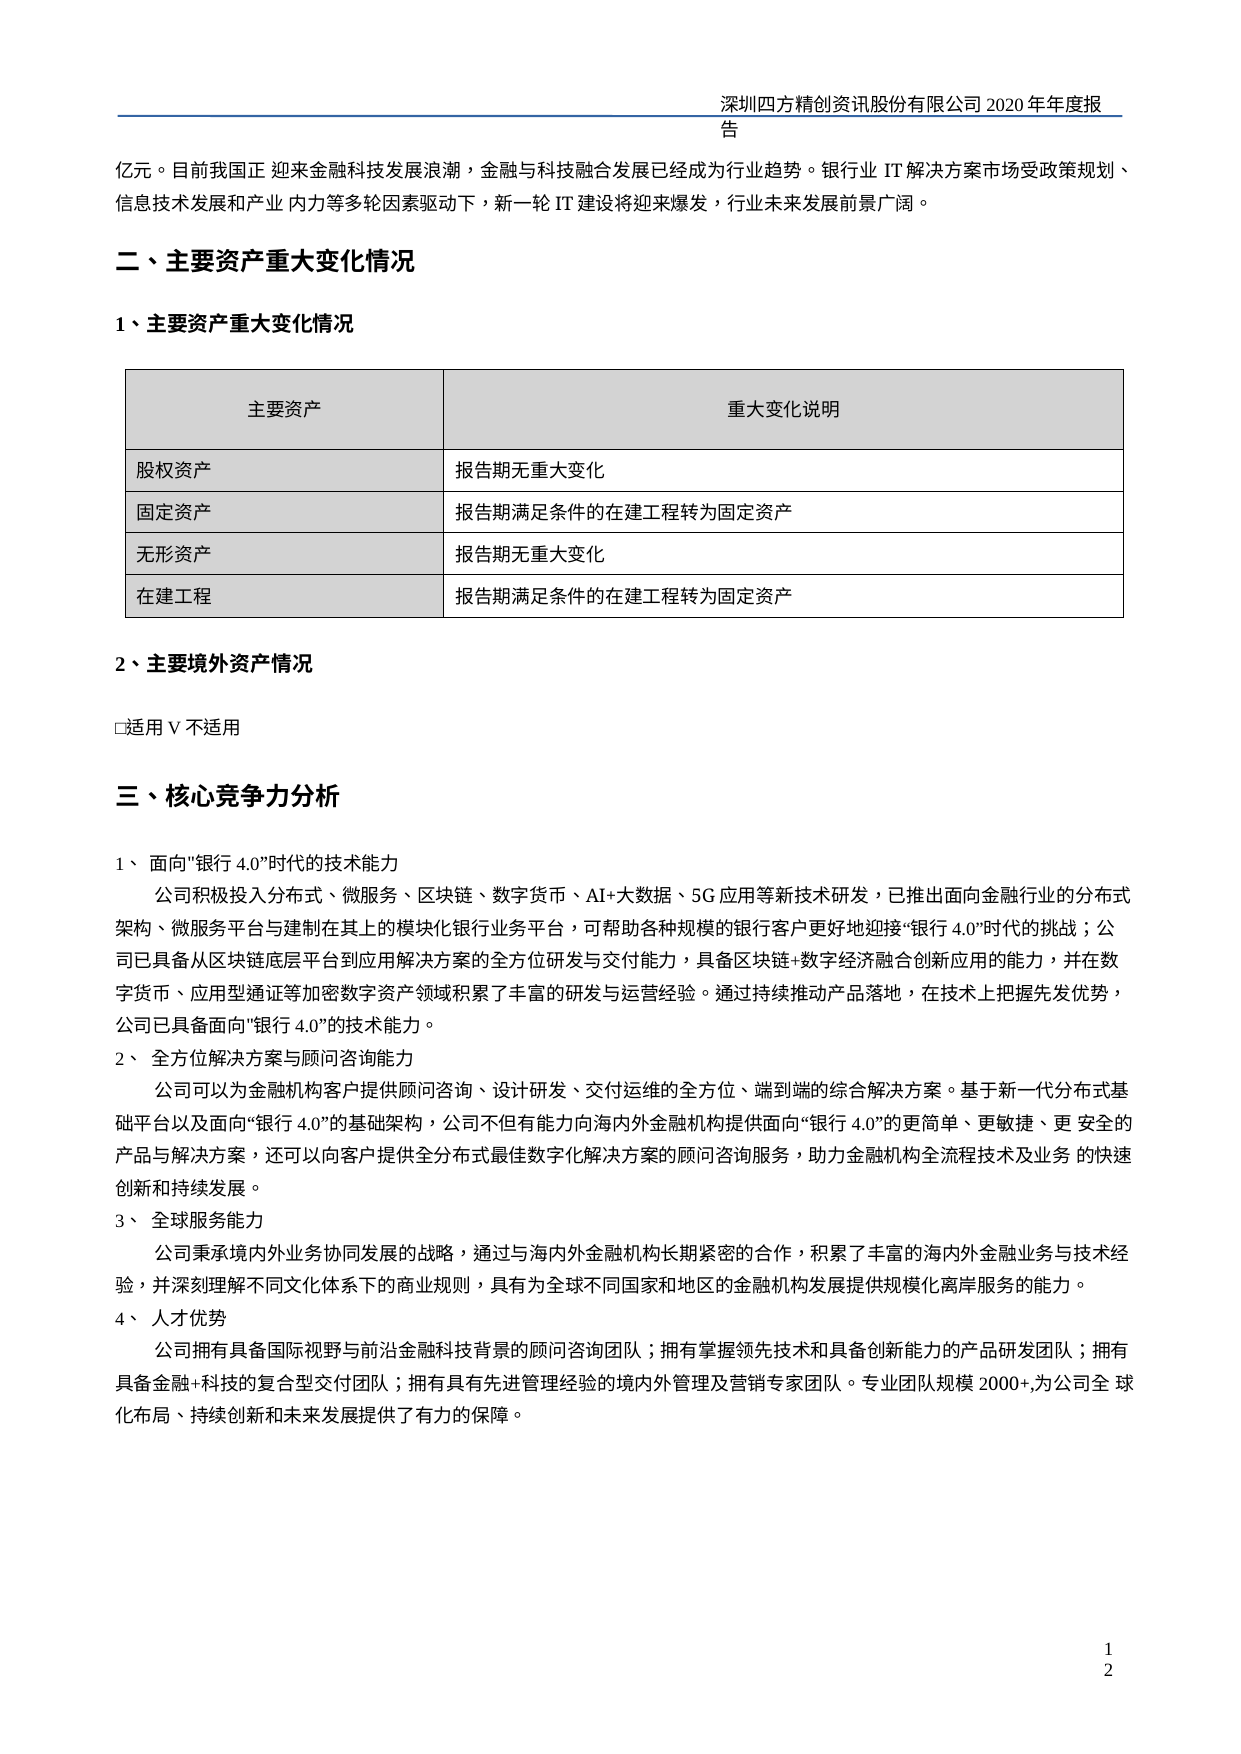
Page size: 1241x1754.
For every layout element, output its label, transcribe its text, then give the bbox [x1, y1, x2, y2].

text 公司积极投入分布式、微服务、区块链、数字货币、AI+大数据、5G应用等新技术研发，已推出面向金融行业的分布式 架构、微服务平台与建制在其上的模块化银行业务平台，可帮助各种规模的银行客户更好地迎接“银行4.0”时代的挑战；公 司已具备从区块链底层平台到应用解决方案的全方位研发与交付能力，具备区块链+数字经济融合创新应用的能力，并在数 字货币、应用型通证等加密数字资产领域积累了丰富的研发与运营经验。通过持续推动产品落地，在技术上把握先发优势， 公司已具备面向"银行4.0”的技术能力。 [115, 877, 1134, 1039]
table_cell 报告期满足条件的在建工程转为固定资产 [444, 575, 1123, 617]
text 3、 全球服务能力 [115, 1202, 1134, 1234]
text 1、 面向"银行4.0”时代的技术能力 [115, 844, 1134, 877]
text 2、主要境外资产情况 [115, 649, 1134, 677]
table_header 主要资产 [126, 370, 443, 449]
table_cell 报告期无重大变化 [444, 450, 1123, 491]
text 4、 人才优势 [115, 1299, 1134, 1332]
table_cell 无形资产 [126, 533, 443, 574]
text 三、核心竞争力分析 [115, 779, 1134, 813]
text 公司拥有具备国际视野与前沿金融科技背景的顾问咨询团队；拥有掌握领先技术和具备创新能力的产品研发团队；拥有 具备金融+科技的复合型交付团队；拥有具有先进管理经验的境内外管理及营销专家团队。专业团队规模2000+,为公司全 球化布局、持续创新和未来发展提供了有力的保障。 [115, 1332, 1134, 1429]
text 2、 全方位解决方案与顾问咨询能力 [115, 1039, 1134, 1072]
text 1、主要资产重大变化情况 [115, 309, 1134, 338]
table_header 重大变化说明 [444, 370, 1123, 449]
table_cell 固定资产 [126, 492, 443, 532]
text 公司可以为金融机构客户提供顾问咨询、设计研发、交付运维的全方位、端到端的综合解决方案。基于新一代分布式基 础平台以及面向“银行4.0”的基础架构，公司不但有能力向海内外金融机构提供面向“银行4.0”的更简单、更敏捷、更 安全的产品与解决方案，还可以向客户提供全分布式最佳数字化解决方案的顾问咨询服务，助力金融机构全流程技术及业务 的快速创新和持续发展。 [115, 1072, 1134, 1202]
table_cell 股权资产 [126, 450, 443, 491]
table_cell 在建工程 [126, 575, 443, 617]
table_cell 报告期无重大变化 [444, 533, 1123, 574]
text 二、主要资产重大变化情况 [115, 244, 1134, 278]
text 公司秉承境内外业务协同发展的战略，通过与海内外金融机构长期紧密的合作，积累了丰富的海内外金融业务与技术经 验，并深刻理解不同文化体系下的商业规则，具有为全球不同国家和地区的金融机构发展提供规模化离岸服务的能力。 [115, 1234, 1134, 1299]
text □适用V不适用 [115, 709, 1134, 741]
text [115, 152, 1134, 217]
table_cell 报告期满足条件的在建工程转为固定资产 [444, 492, 1123, 532]
